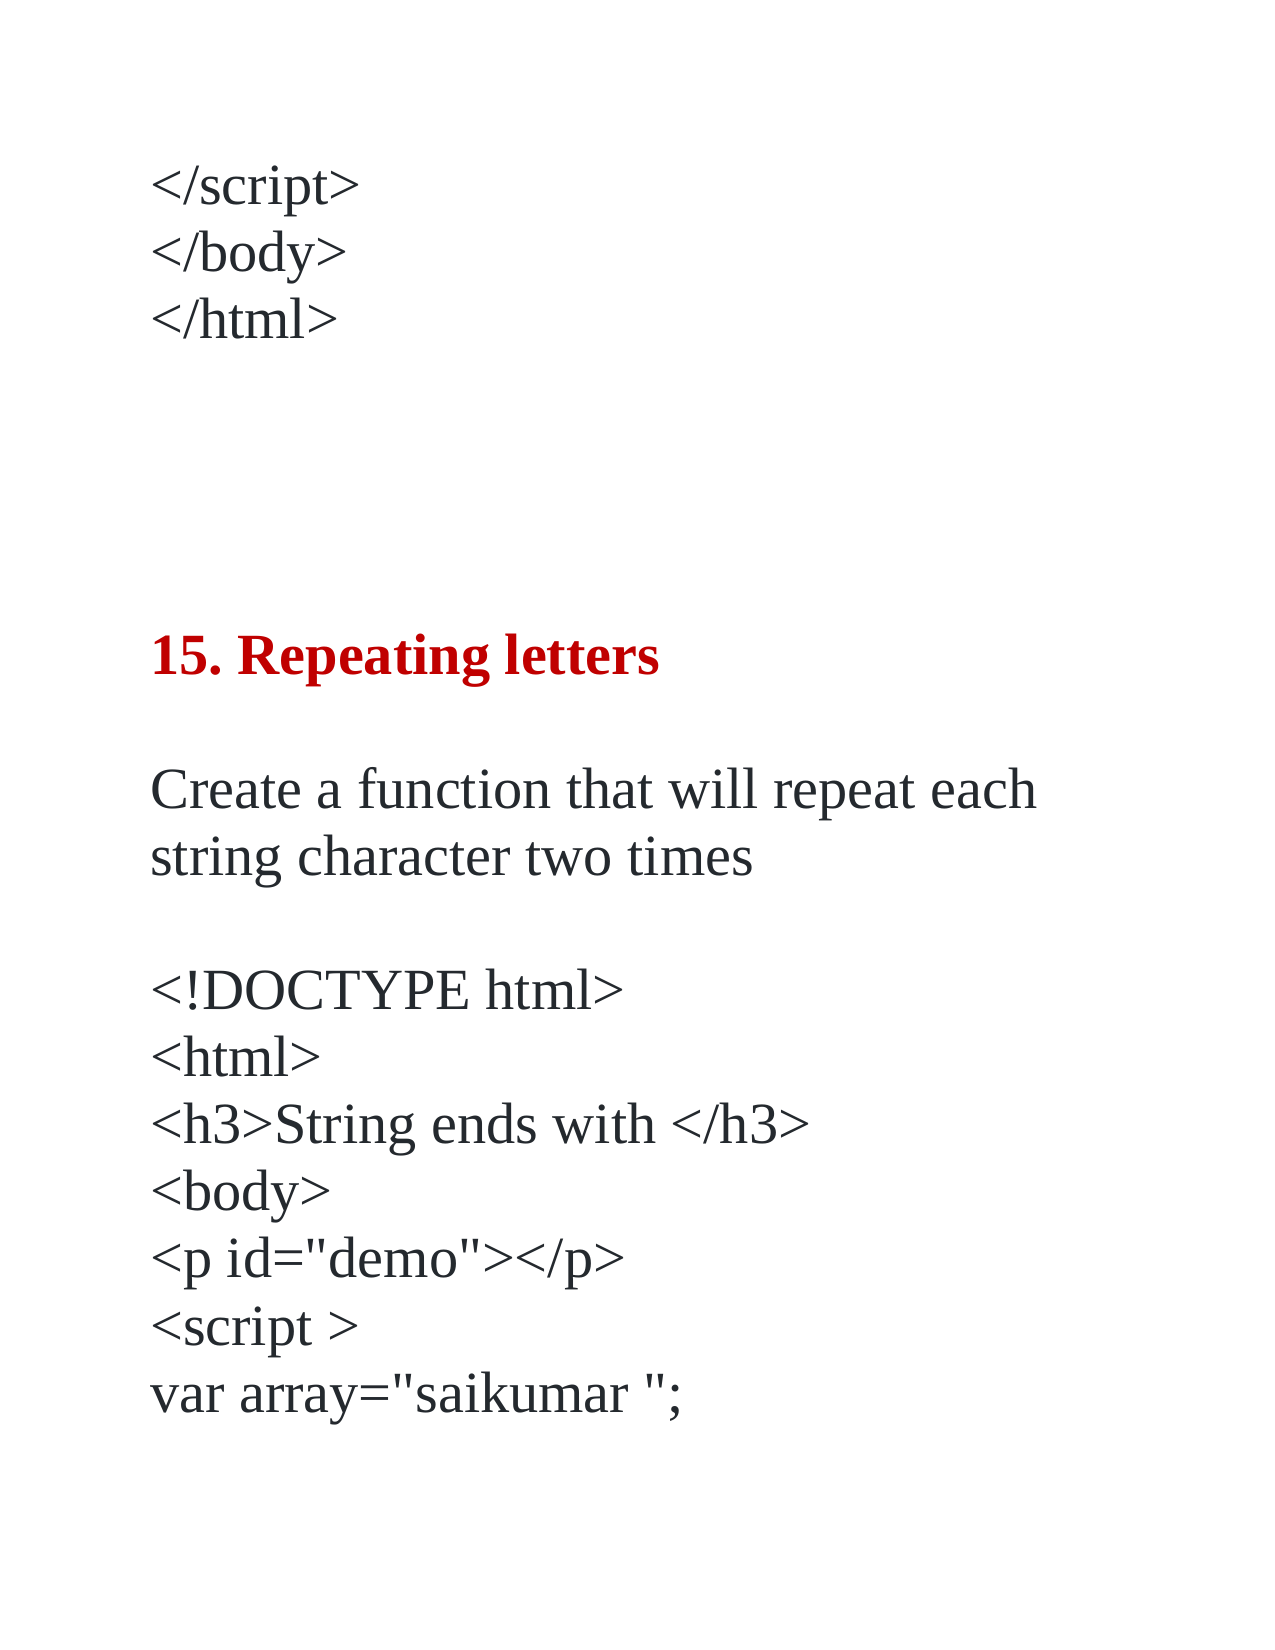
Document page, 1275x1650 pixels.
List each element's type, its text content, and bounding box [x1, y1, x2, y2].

text </html> [150, 284, 1125, 351]
text <script > [150, 1290, 1125, 1357]
text <body> [150, 1156, 1125, 1223]
text <html> [150, 1022, 1125, 1089]
text var array="saikumar "; [150, 1357, 1125, 1424]
text </script> [150, 150, 1125, 217]
text </body> [150, 217, 1125, 284]
text 15. Repeating letters [150, 619, 1125, 687]
text <!DOCTYPE html> [150, 955, 1125, 1022]
text <h3>String ends with </h3> [150, 1089, 1125, 1156]
text <p id="demo"></p> [150, 1223, 1125, 1290]
text Create a function that will repeat each string character two times [150, 754, 1125, 888]
